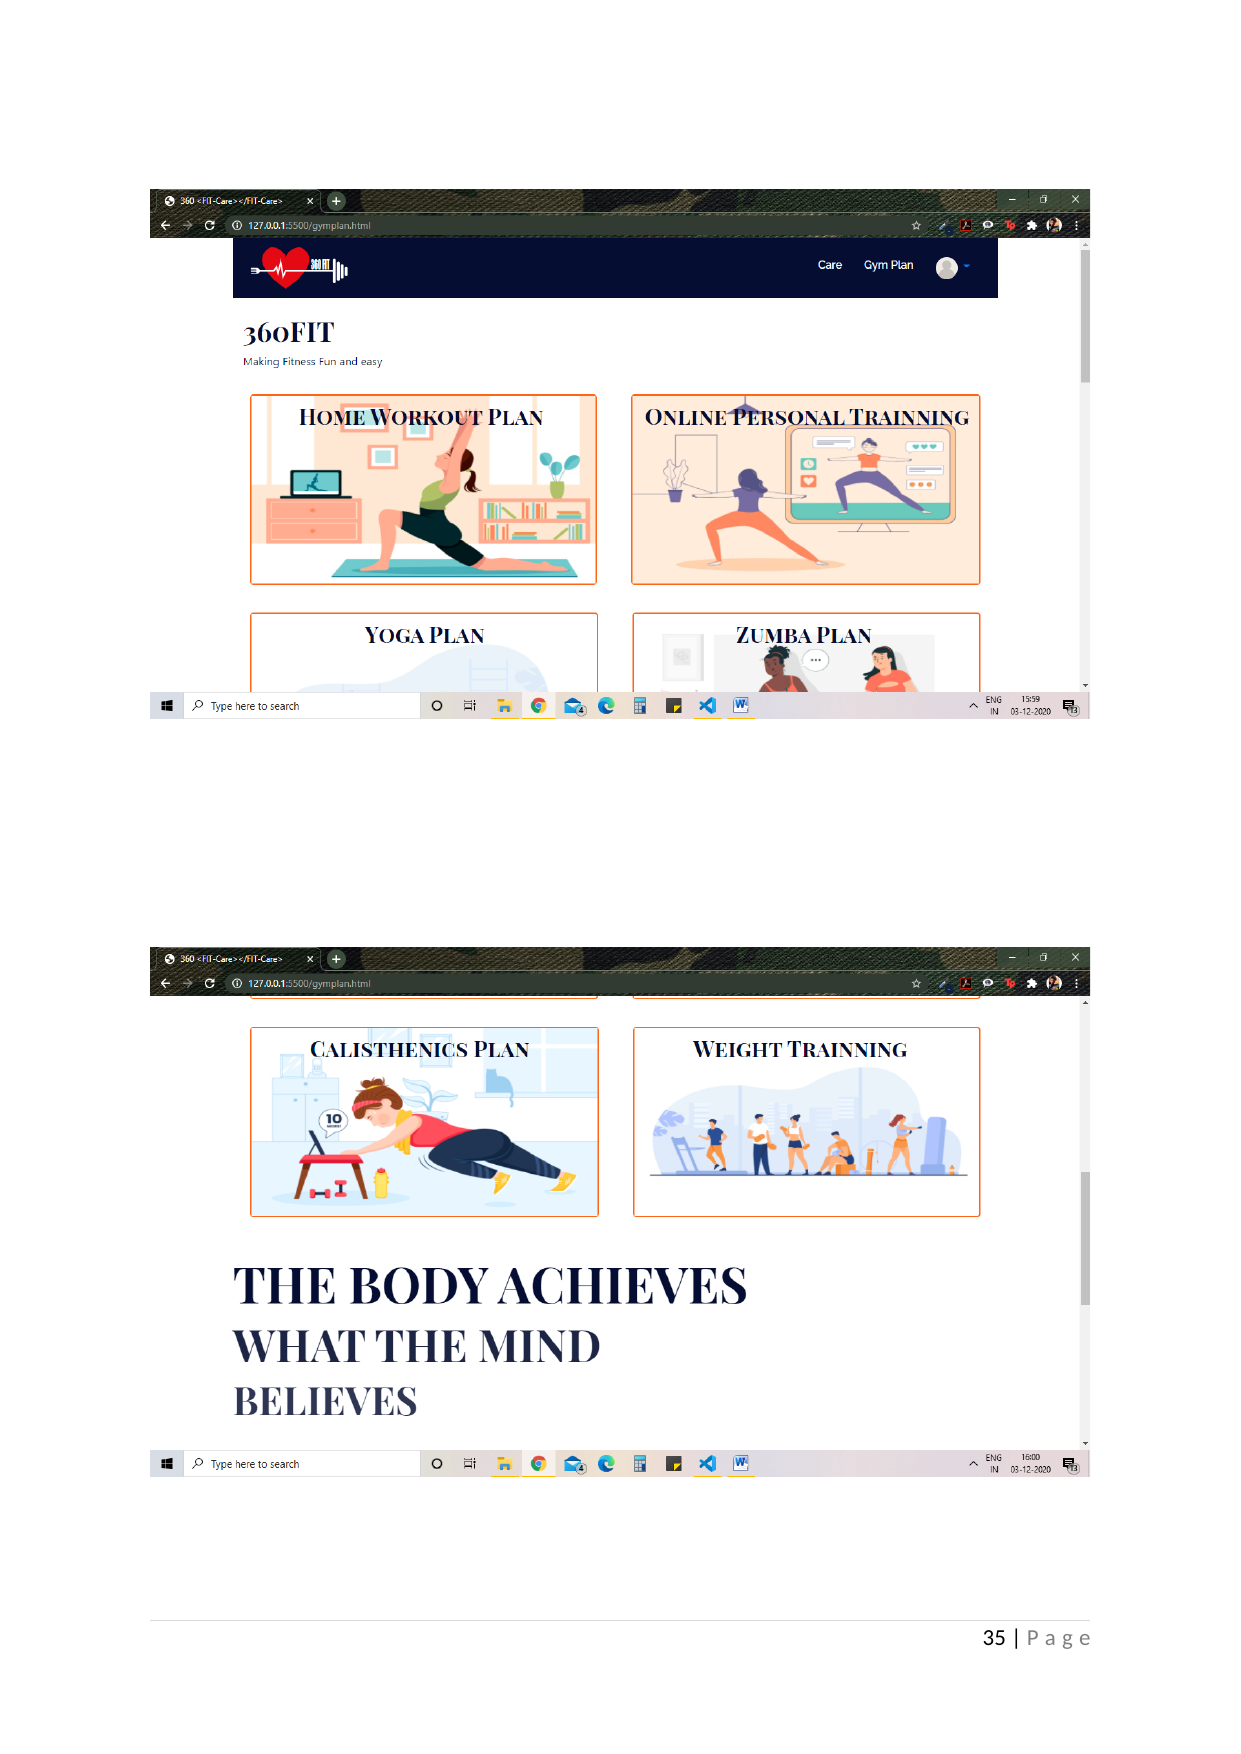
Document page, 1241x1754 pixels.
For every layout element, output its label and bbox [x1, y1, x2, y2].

picture [150, 189, 1091, 719]
picture [150, 947, 1091, 1477]
